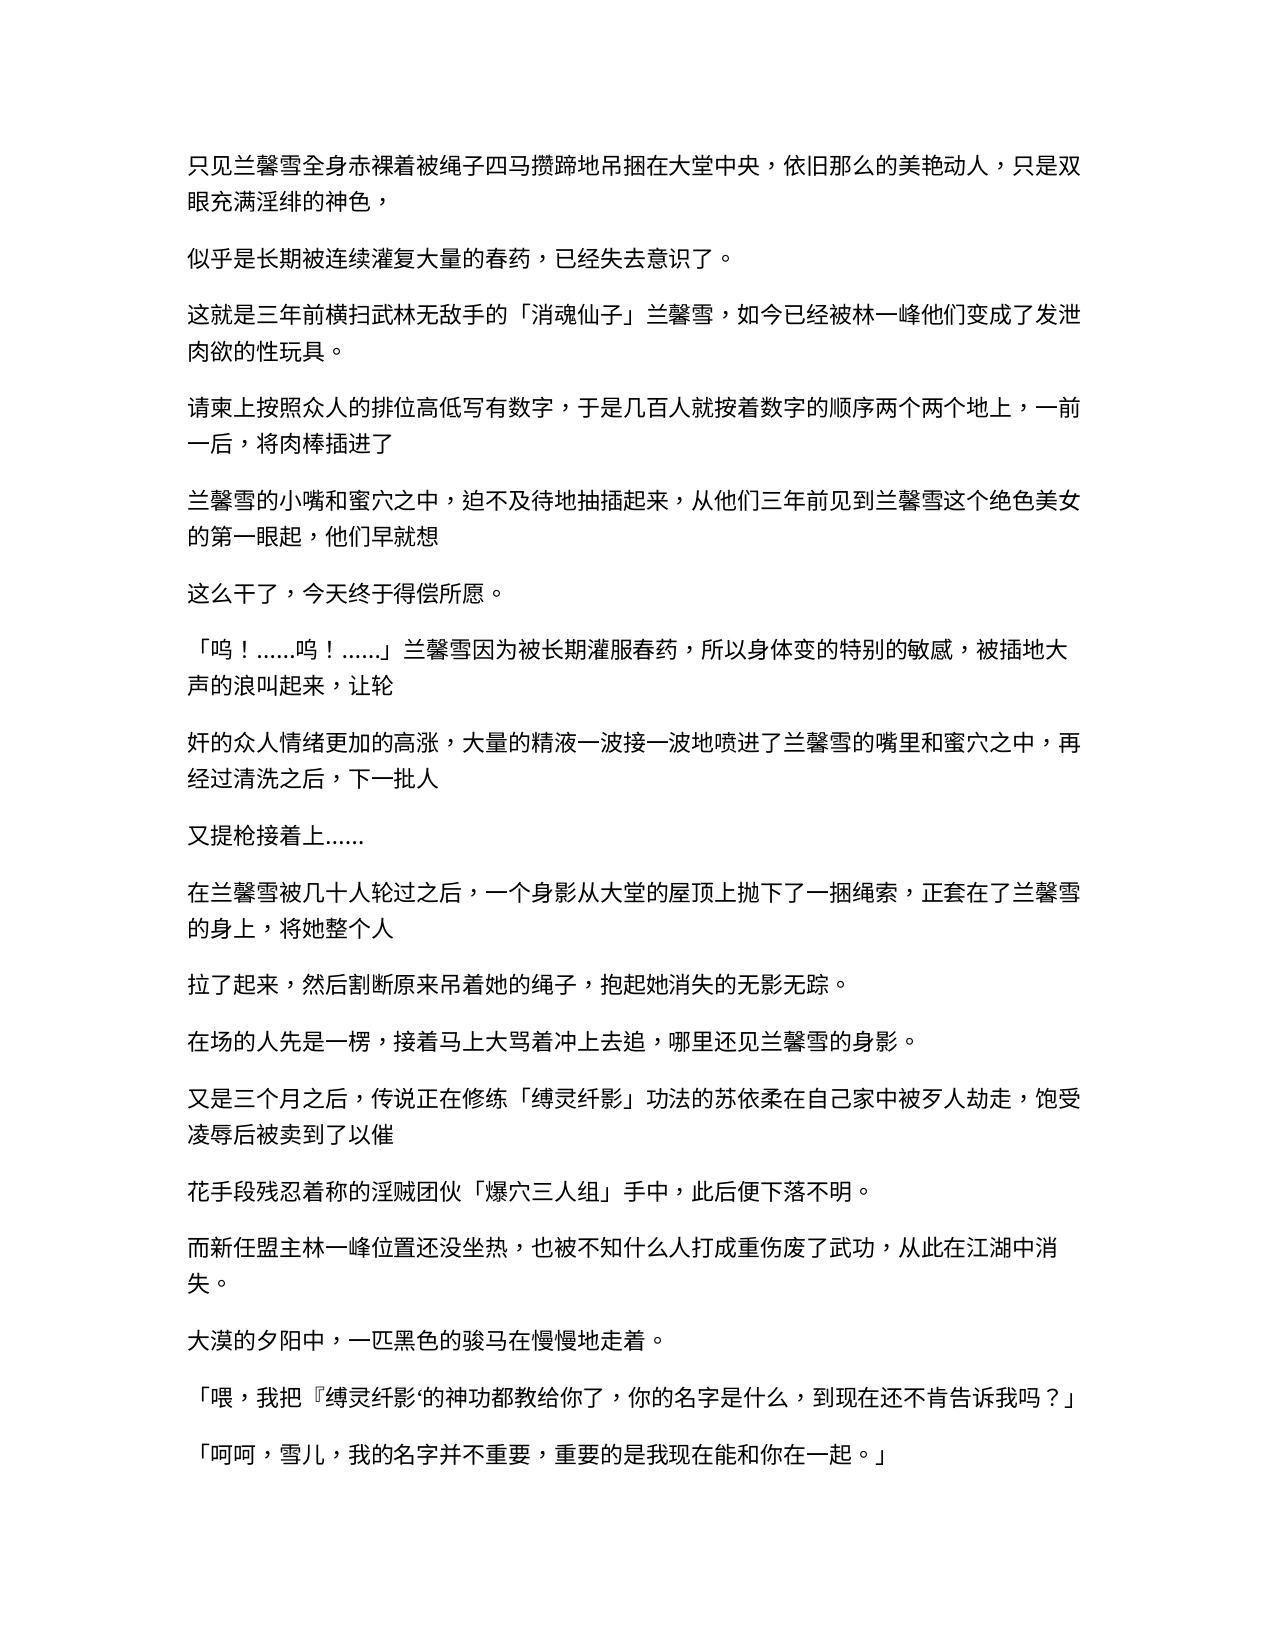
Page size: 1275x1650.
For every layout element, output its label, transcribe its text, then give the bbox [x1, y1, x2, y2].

text 奸的众人情绪更加的高涨，大量的精液一波接一波地喷进了兰馨雪的嘴里和蜜穴之中，再经过清洗之后，下一批人 [187, 727, 1087, 794]
text 这就是三年前横扫武林无敌手的「消魂仙子」兰馨雪，如今已经被林一峰他们变成了发泄肉欲的性玩具。 [187, 299, 1087, 367]
text 请柬上按照众人的排位高低写有数字，于是几百人就按着数字的顺序两个两个地上，一前一后，将肉棒插进了 [187, 392, 1087, 459]
text 大漠的夕阳中，一匹黑色的骏马在慢慢地走着。 [187, 1325, 1087, 1356]
text 兰馨雪的小嘴和蜜穴之中，迫不及待地抽插起来，从他们三年前见到兰馨雪这个绝色美女的第一眼起，他们早就想 [187, 485, 1087, 552]
text 在兰馨雪被几十人轮过之后，一个身影从大堂的屋顶上抛下了一捆绳索，正套在了兰馨雪的身上，将她整个人 [187, 877, 1087, 944]
text 在场的人先是一楞，接着马上大骂着冲上去追，哪里还见兰馨雪的身影。 [187, 1026, 1087, 1057]
text 拉了起来，然后割断原来吊着她的绳子，抱起她消失的无影无踪。 [187, 969, 1087, 1001]
text 又是三个月之后，传说正在修练「缚灵纤影」功法的苏依柔在自己家中被歹人劫走，饱受凌辱后被卖到了以催 [187, 1083, 1087, 1150]
text 「呜！……呜！……」兰馨雪因为被长期灌服春药，所以身体变的特别的敏感，被插地大声的浪叫起来，让轮 [187, 634, 1087, 702]
text 又提枪接着上…… [187, 820, 1087, 851]
text 而新任盟主林一峰位置还没坐热，也被不知什么人打成重伤废了武功，从此在江湖中消失。 [187, 1232, 1087, 1299]
text 「呵呵，雪儿，我的名字并不重要，重要的是我现在能和你在一起。」 [187, 1438, 1087, 1470]
text 「喂，我把『缚灵纤影‘的神功都教给你了，你的名字是什么，到现在还不肯告诉我吗？」 [187, 1382, 1087, 1413]
text 这么干了，今天终于得偿所愿。 [187, 578, 1087, 609]
text 似乎是长期被连续灌复大量的春药，已经失去意识了。 [187, 243, 1087, 274]
text 花手段残忍着称的淫贼团伙「爆穴三人组」手中，此后便下落不明。 [187, 1176, 1087, 1207]
text 只见兰馨雪全身赤裸着被绳子四马攒蹄地吊捆在大堂中央，依旧那么的美艳动人，只是双眼充满淫绯的神色， [187, 150, 1087, 217]
